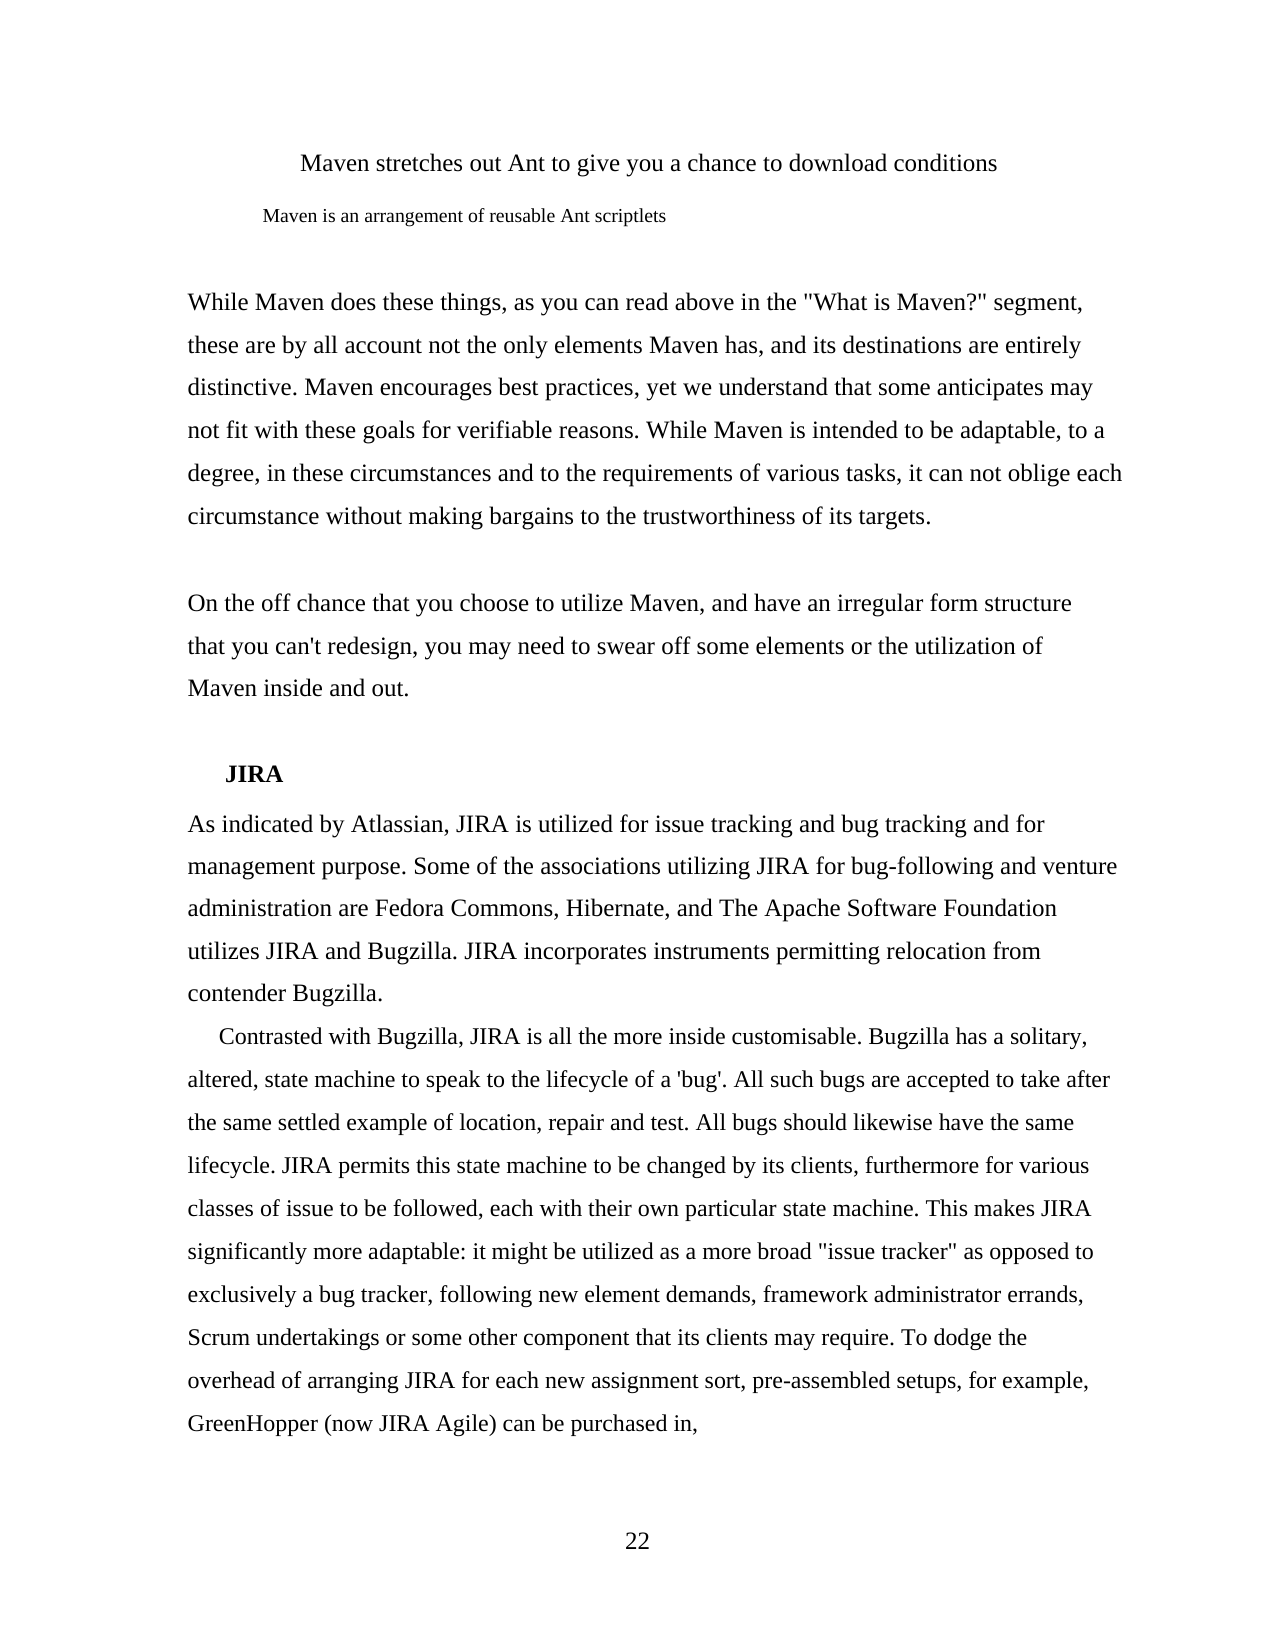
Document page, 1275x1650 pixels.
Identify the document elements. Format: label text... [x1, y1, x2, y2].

text While Maven does these things, as you can read above in the "What is Maven?" segment, these are by all account not the only elements Maven has, and its destinations are entirely distinctive. Maven encourages best practices, yet we understand that some anticipates may not fit with these goals for verifiable reasons. While Maven is intended to be adaptable, to a degree, in these circumstances and to the requirements of various tasks, it can not oblige each circumstance without making bargains to the trustworthiness of its targets. [187, 287, 1123, 530]
list Maven stretches out Ant to give you a chance to download conditions [225, 125, 1123, 183]
text 22 [625, 1526, 1123, 1555]
list Maven is an arrangement of reusable Ant scriptlets [225, 199, 1123, 228]
list JIRA [150, 736, 1123, 793]
text On the off chance that you choose to utilize Maven, and have an irregular form structure that you can't redesign, you may need to swear off some elements or the utilization of Maven inside and out. [187, 588, 1114, 702]
text As indicated by Atlassian, JIRA is utilized for issue tracking and bug tracking and for management purpose. Some of the associations utilizing JIRA for bug-following and venture administration are Fedora Commons, Hibernate, and The Apache Software Foundation utilizes JIRA and Bugzilla. JIRA incorporates instruments permitting relocation from contender Bugzilla. [187, 809, 1119, 1007]
text Contrasted with Bugzilla, JIRA is all the more inside customisable. Bugzilla has a solitary, altered, state machine to speak to the lifecycle of a 'bug'. All such bugs are accepted to take after the same settled example of location, repair and test. All bugs should likewise have the same lifecycle. JIRA permits this state machine to be changed by its clients, furthermore for various classes of issue to be followed, each with their own particular state machine. This makes JIRA significantly more adaptable: it might be utilized as a more broad "issue tracker" as opposed to exclusively a bug tracker, following new element demands, framework administrator errands, Scrum undertakings or some other component that its clients may require. To dodge the overhead of arranging JIRA for each new assignment sort, pre-assembled setups, for example, GreenHopper (now JIRA Agile) can be purchased in, [187, 1022, 1117, 1437]
